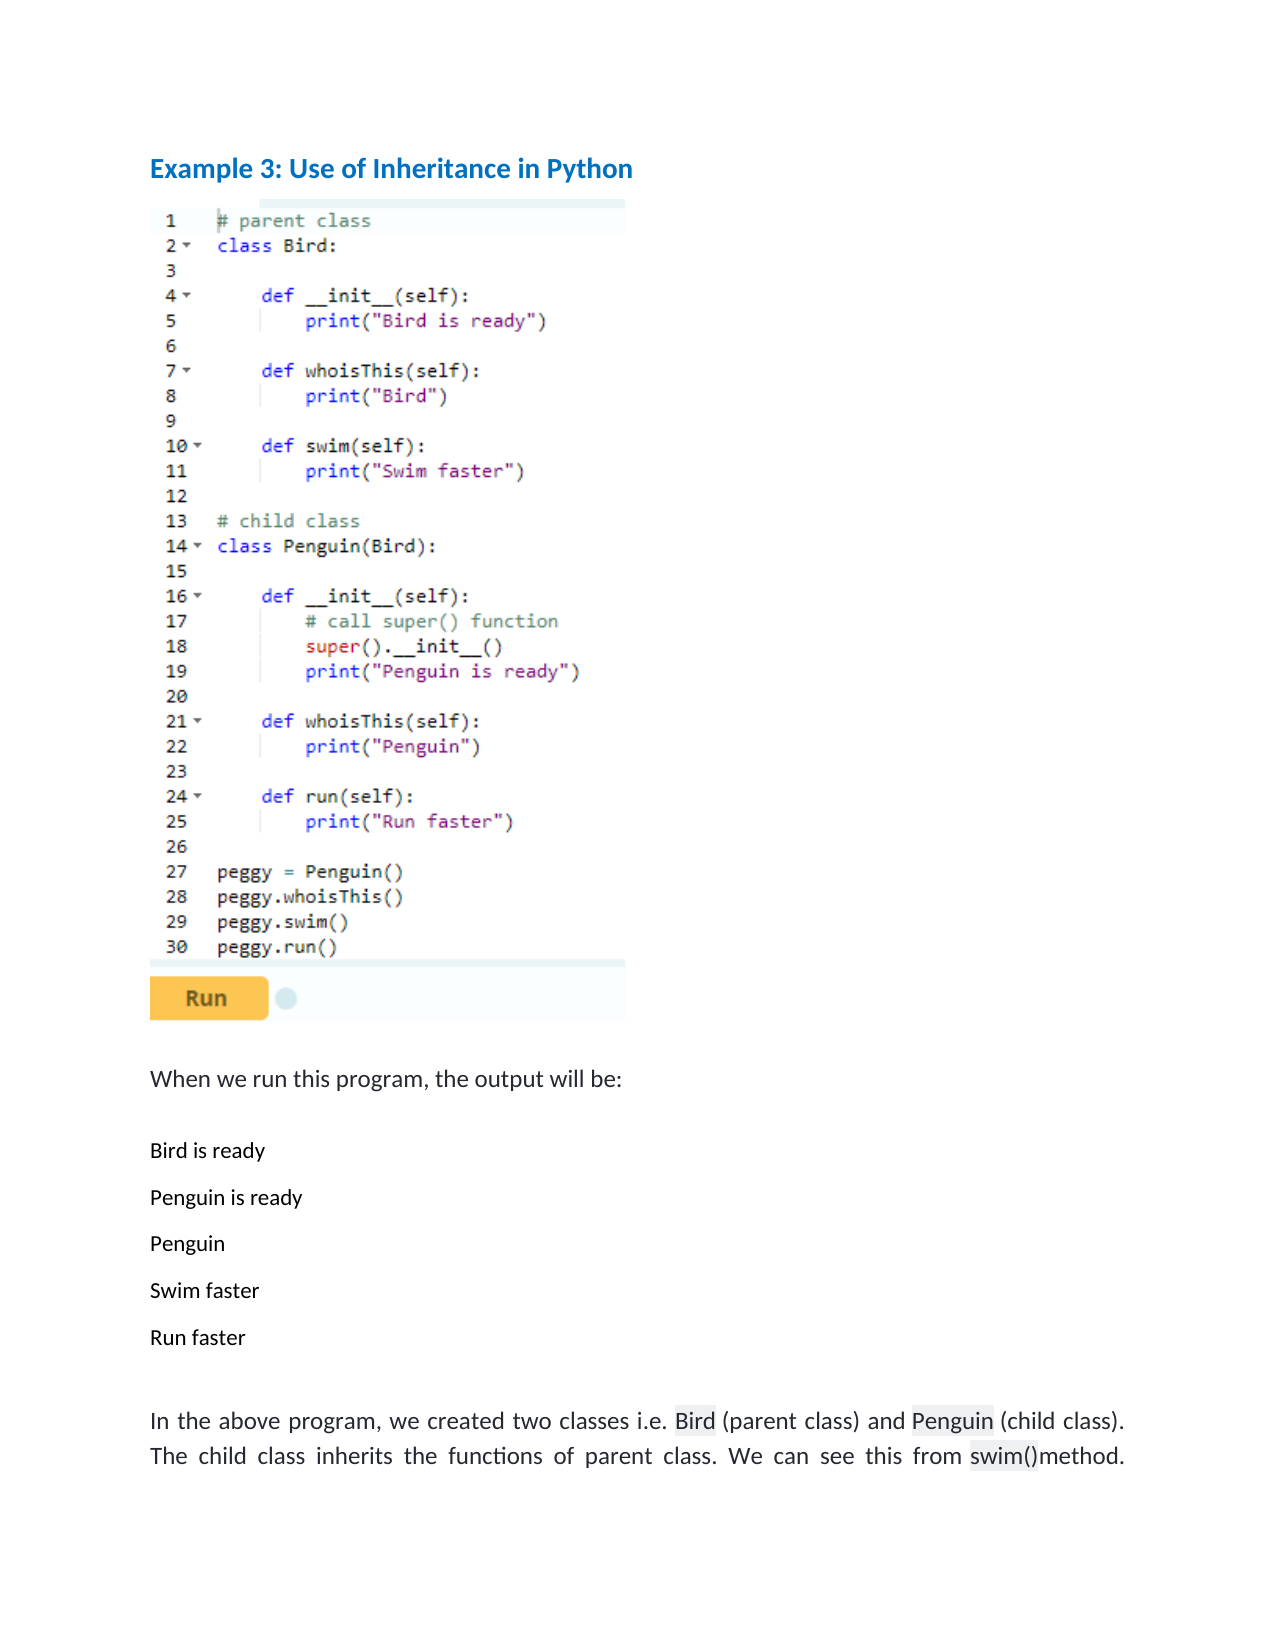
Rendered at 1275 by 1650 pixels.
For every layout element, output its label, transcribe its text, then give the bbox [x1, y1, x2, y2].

text Penguin [150, 1229, 1125, 1258]
text Run faster [150, 1323, 1125, 1351]
text When we run this program, the output will be: [150, 1063, 1125, 1094]
text Bird is ready [150, 1136, 1125, 1164]
text Swim faster [150, 1276, 1125, 1304]
text Penguin is ready [150, 1183, 1125, 1211]
subtitle Example 3: Use of Inheritance in Python [150, 150, 1125, 186]
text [150, 1405, 1125, 1471]
